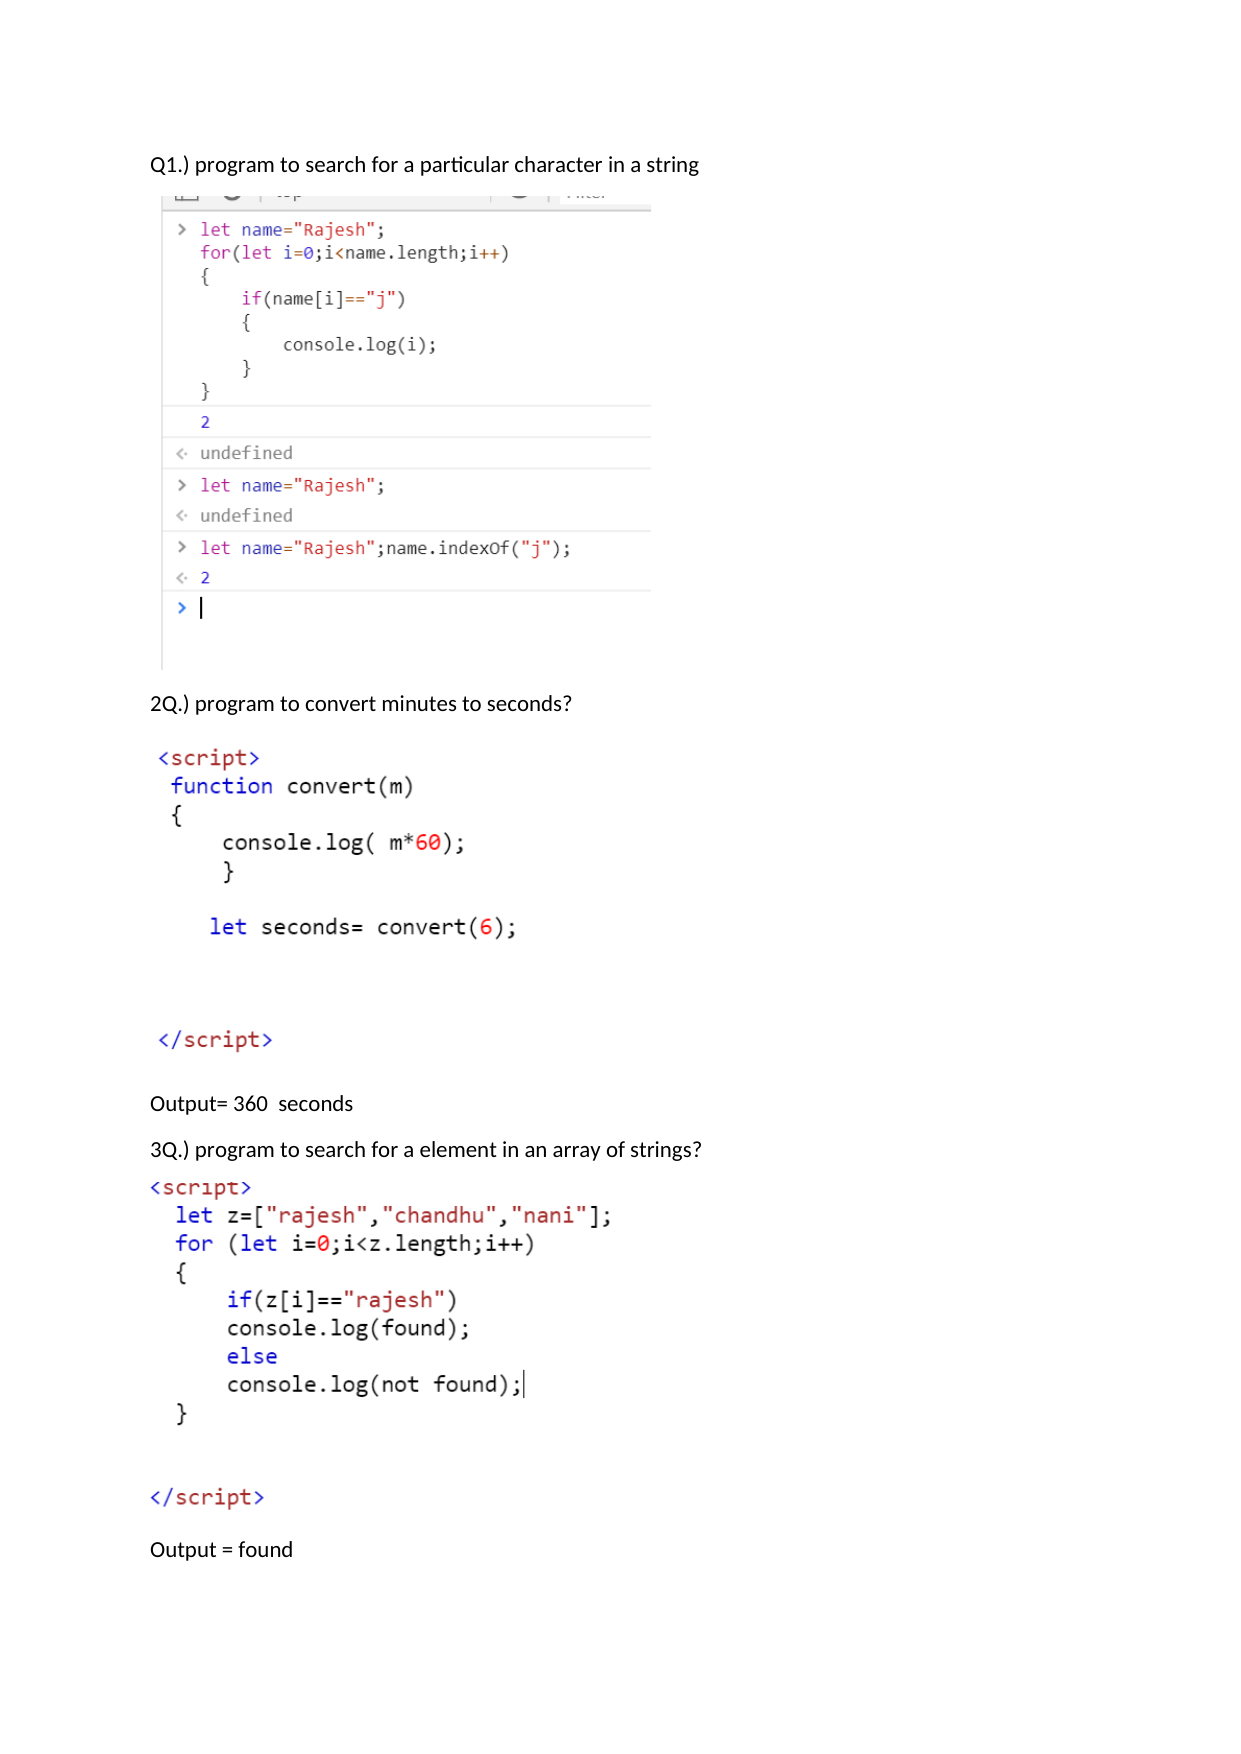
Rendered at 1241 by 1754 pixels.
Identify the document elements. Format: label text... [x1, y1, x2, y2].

picture [150, 196, 652, 670]
text Output = found [150, 1535, 1090, 1563]
picture [150, 1182, 638, 1516]
text Output= 360 seconds [150, 1089, 1090, 1117]
picture [150, 735, 623, 1070]
text Q1.) program to search for a particular character in a string [150, 150, 1090, 178]
text 2Q.) program to convert minutes to seconds? [150, 689, 1090, 717]
text 3Q.) program to search for a element in an array of strings? [150, 1136, 1090, 1164]
